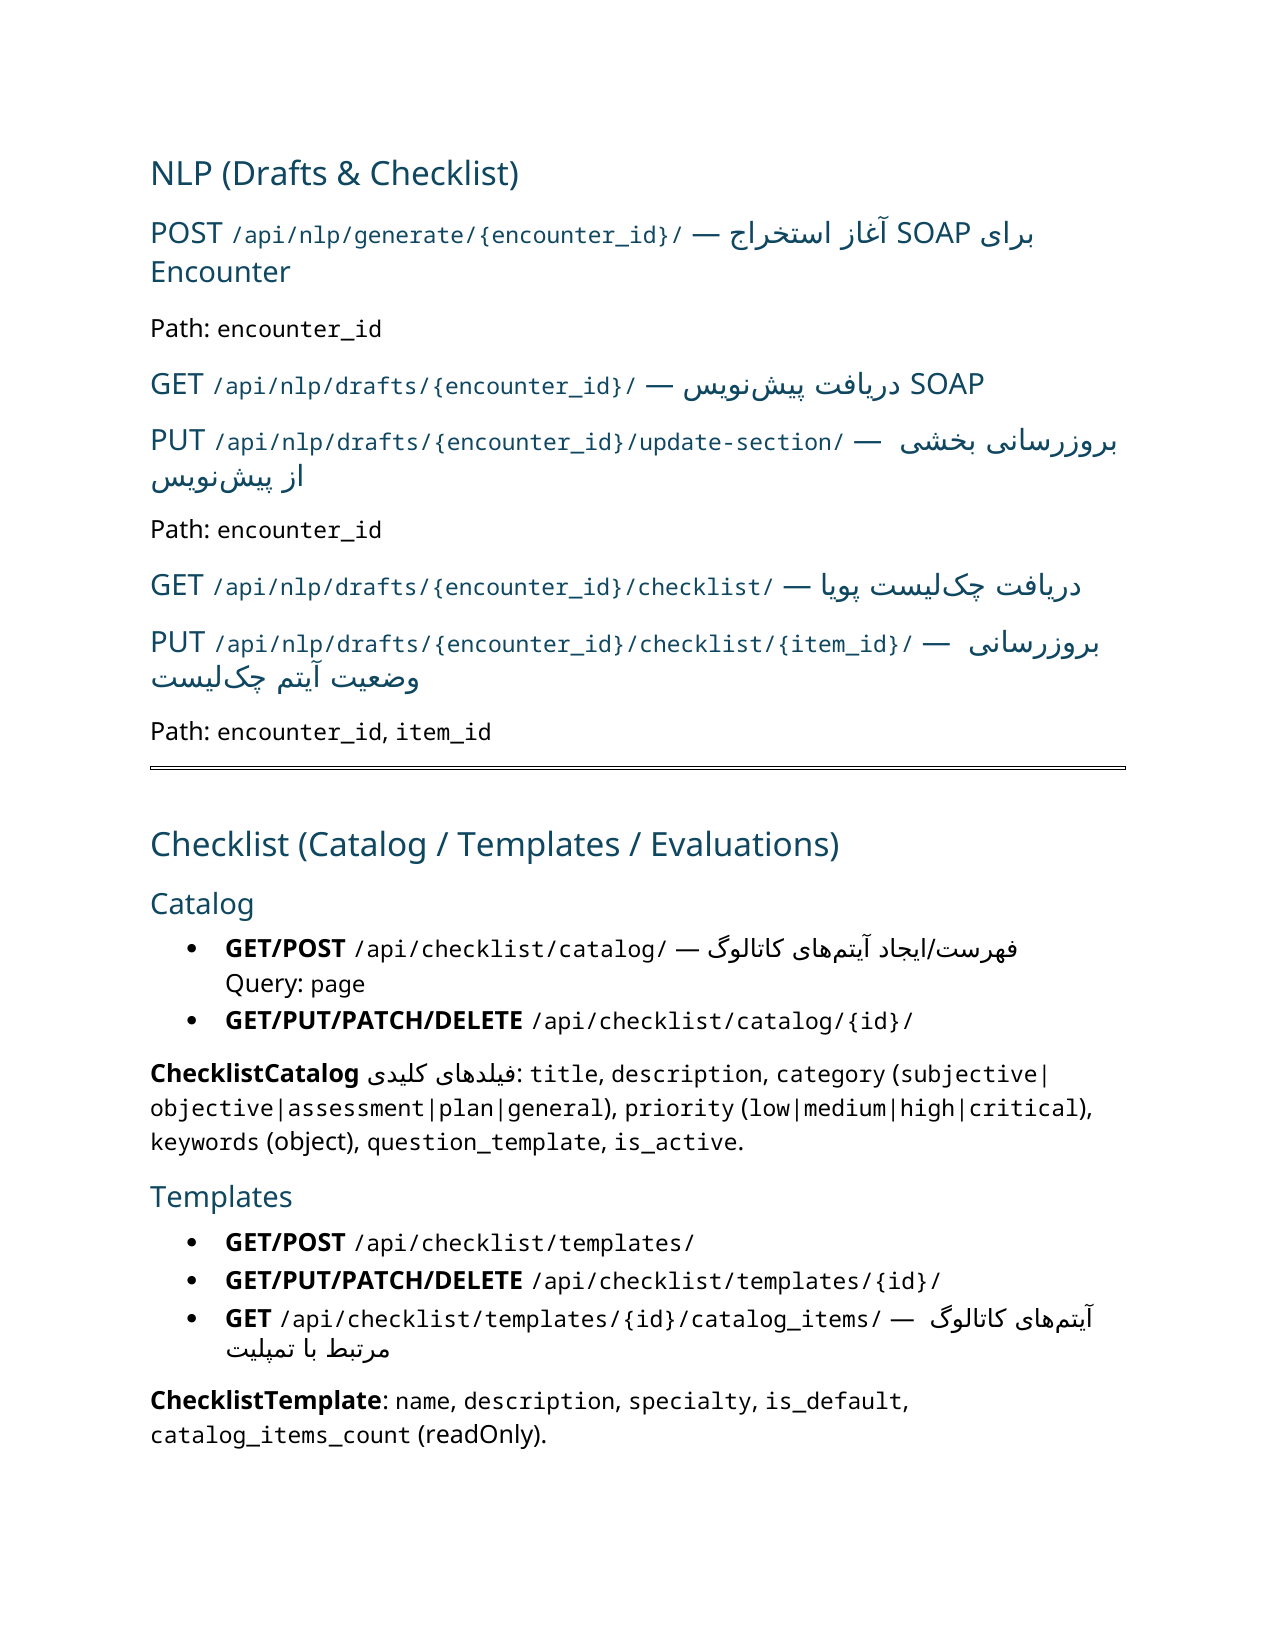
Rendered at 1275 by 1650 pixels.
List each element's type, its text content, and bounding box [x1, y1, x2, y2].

text ChecklistTemplate: name, description, specialty, is_default, catalog_items_count (readOnly). [150, 1382, 1125, 1451]
list GET/PUT/PATCH/DELETE /api/checklist/catalog/{id}/ [187, 1003, 1125, 1037]
subtitle Templates [150, 1177, 1125, 1216]
list GET/POST /api/checklist/catalog/ — فهرست/ایجاد آیتم‌های کاتالوگ Query: page [187, 931, 1125, 999]
text Path: encounter_id [150, 310, 1125, 344]
subtitle GET /api/nlp/drafts/{encounter_id}/ — دریافت پیش‌نویس SOAP [150, 363, 1125, 403]
list GET /api/checklist/templates/{id}/catalog_items/ — آیتم‌های کاتالوگ مرتبط با تمپلیت [187, 1300, 1125, 1364]
subtitle NLP (Drafts & Checklist) [150, 150, 1125, 195]
list GET/POST /api/checklist/templates/ [187, 1225, 1125, 1259]
subtitle Catalog [150, 883, 1125, 923]
subtitle PUT /api/nlp/drafts/{encounter_id}/update-section/ — بروزرسانی بخشی از پیش‌نویس [150, 419, 1125, 493]
text Path: encounter_id [150, 512, 1125, 546]
subtitle Checklist (Catalog / Templates / Evaluations) [150, 821, 1125, 866]
text Path: encounter_id, item_id [150, 713, 1125, 747]
text ChecklistCatalog فیلدهای کلیدی: title, description, category (subjective|objective|assessment|plan|general), priority (low|medium|high|critical), keywords (object), question_template, is_active. [150, 1056, 1125, 1158]
subtitle PUT /api/nlp/drafts/{encounter_id}/checklist/{item_id}/ — بروزرسانی وضعیت آیتم چک‌لیست [150, 621, 1125, 694]
subtitle GET /api/nlp/drafts/{encounter_id}/checklist/ — دریافت چک‌لیست پویا [150, 564, 1125, 604]
subtitle POST /api/nlp/generate/{encounter_id}/ — آغاز استخراج SOAP برای Encounter [150, 212, 1125, 291]
list GET/PUT/PATCH/DELETE /api/checklist/templates/{id}/ [187, 1263, 1125, 1297]
